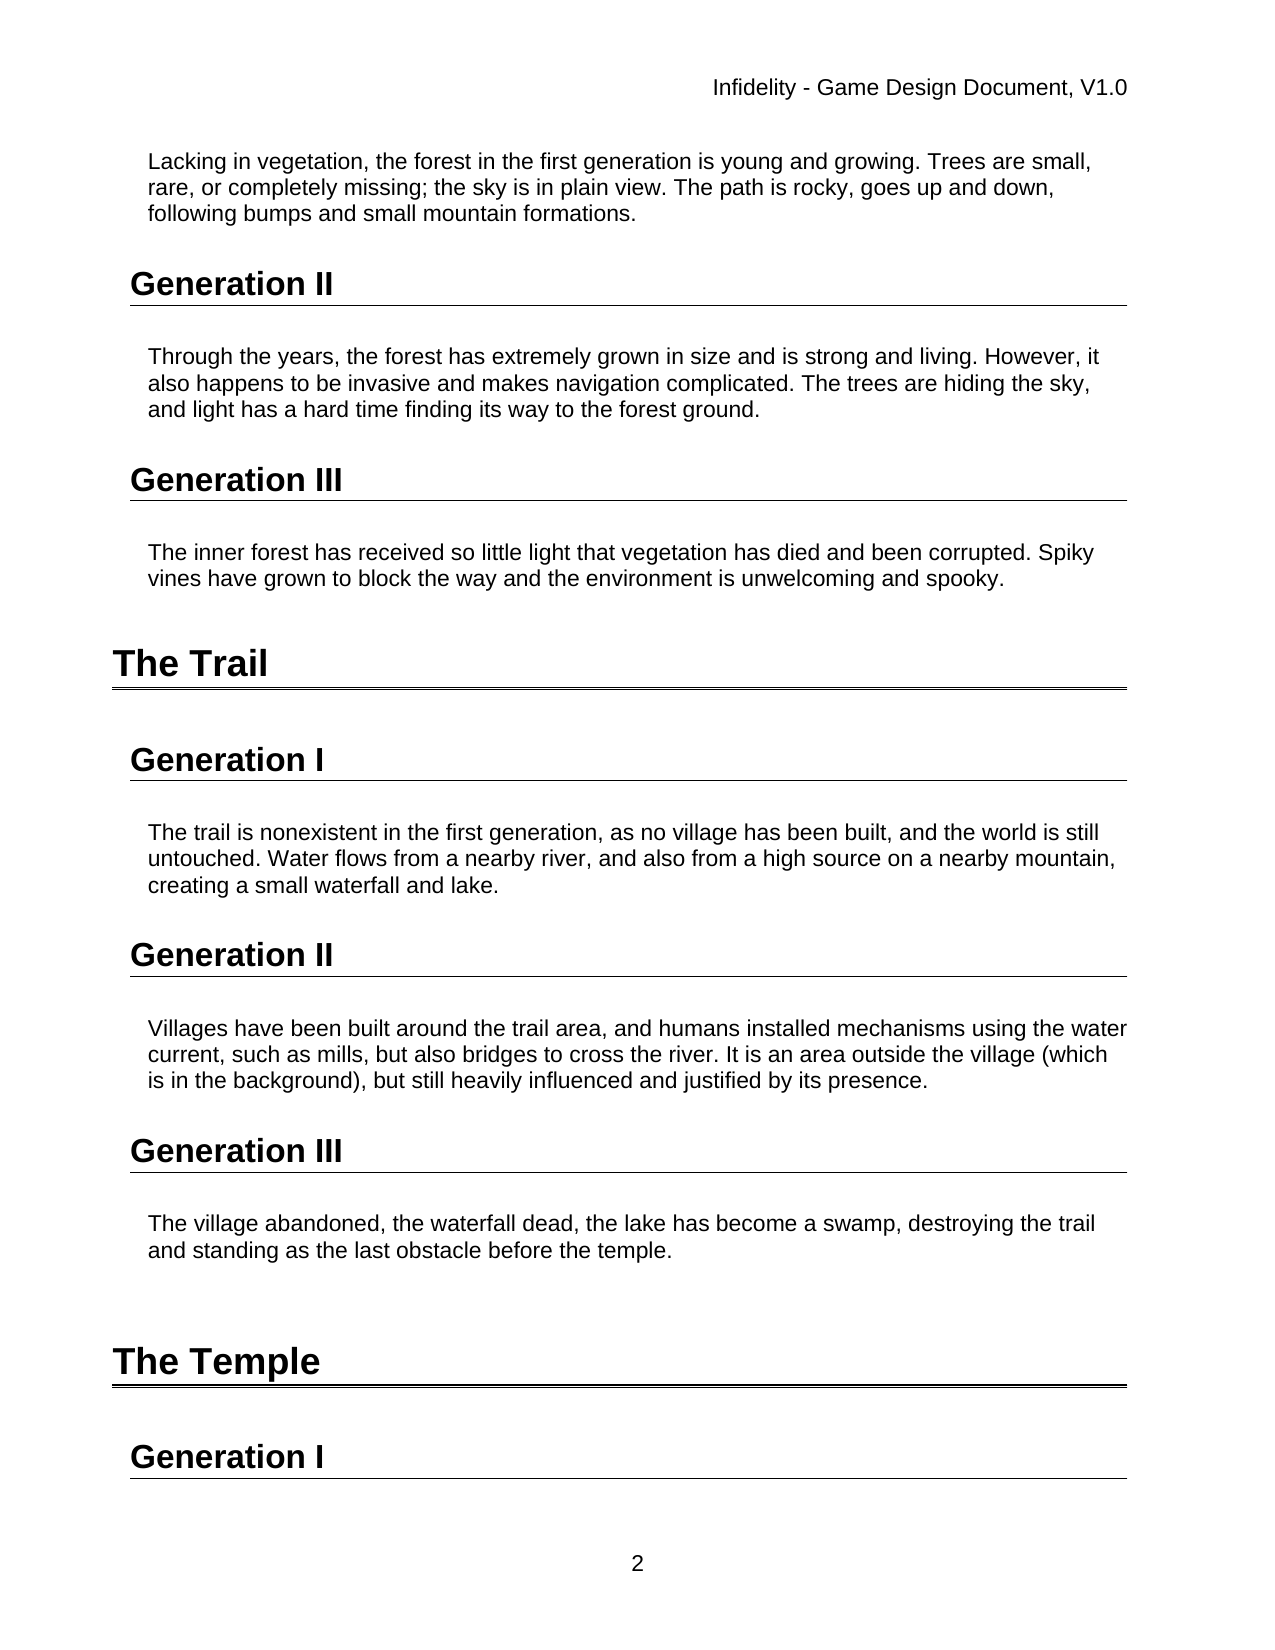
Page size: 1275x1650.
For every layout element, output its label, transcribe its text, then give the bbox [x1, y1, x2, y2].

subtitle Generation I [130, 740, 1127, 780]
subtitle Generation III [130, 460, 1127, 500]
subtitle The Temple [112, 1339, 1127, 1384]
subtitle The Trail [112, 642, 1127, 687]
text Villages have been built around the trail area, and humans installed mechanisms using the water current, such as mills, but also bridges to cross the river. It is an area outside the village (which is in the background), but still heavily influenced and justified by its presence. [148, 1014, 1127, 1094]
subtitle Generation II [130, 936, 1127, 976]
text Lacking in vegetation, the forest in the first generation is young and growing. Trees are small, rare, or completely missing; the sky is in plain view. The path is rocky, goes up and down, following bumps and small mountain formations. [148, 148, 1127, 227]
text The inner forest has received so little light that vegetation has died and been corrupted. Spiky vines have grown to block the way and the environment is unwelcoming and spooky. [148, 539, 1127, 592]
subtitle Generation III [130, 1131, 1127, 1172]
subtitle Generation I [130, 1438, 1127, 1478]
text The village abandoned, the waterfall dead, the lake has become a swamp, destroying the trail and standing as the last obstacle before the temple. [148, 1210, 1127, 1263]
subtitle Generation II [130, 264, 1127, 305]
text The trail is nonexistent in the first generation, as no village has been built, and the world is still untouched. Water flows from a nearby river, and also from a high source on a nearby mountain, creating a small waterfall and lake. [148, 819, 1127, 898]
text Through the years, the forest has extremely grown in size and is strong and living. However, it also happens to be invasive and makes navigation complicated. The trees are hiding the sky, and light has a hard time finding its way to the forest ground. [148, 343, 1127, 422]
